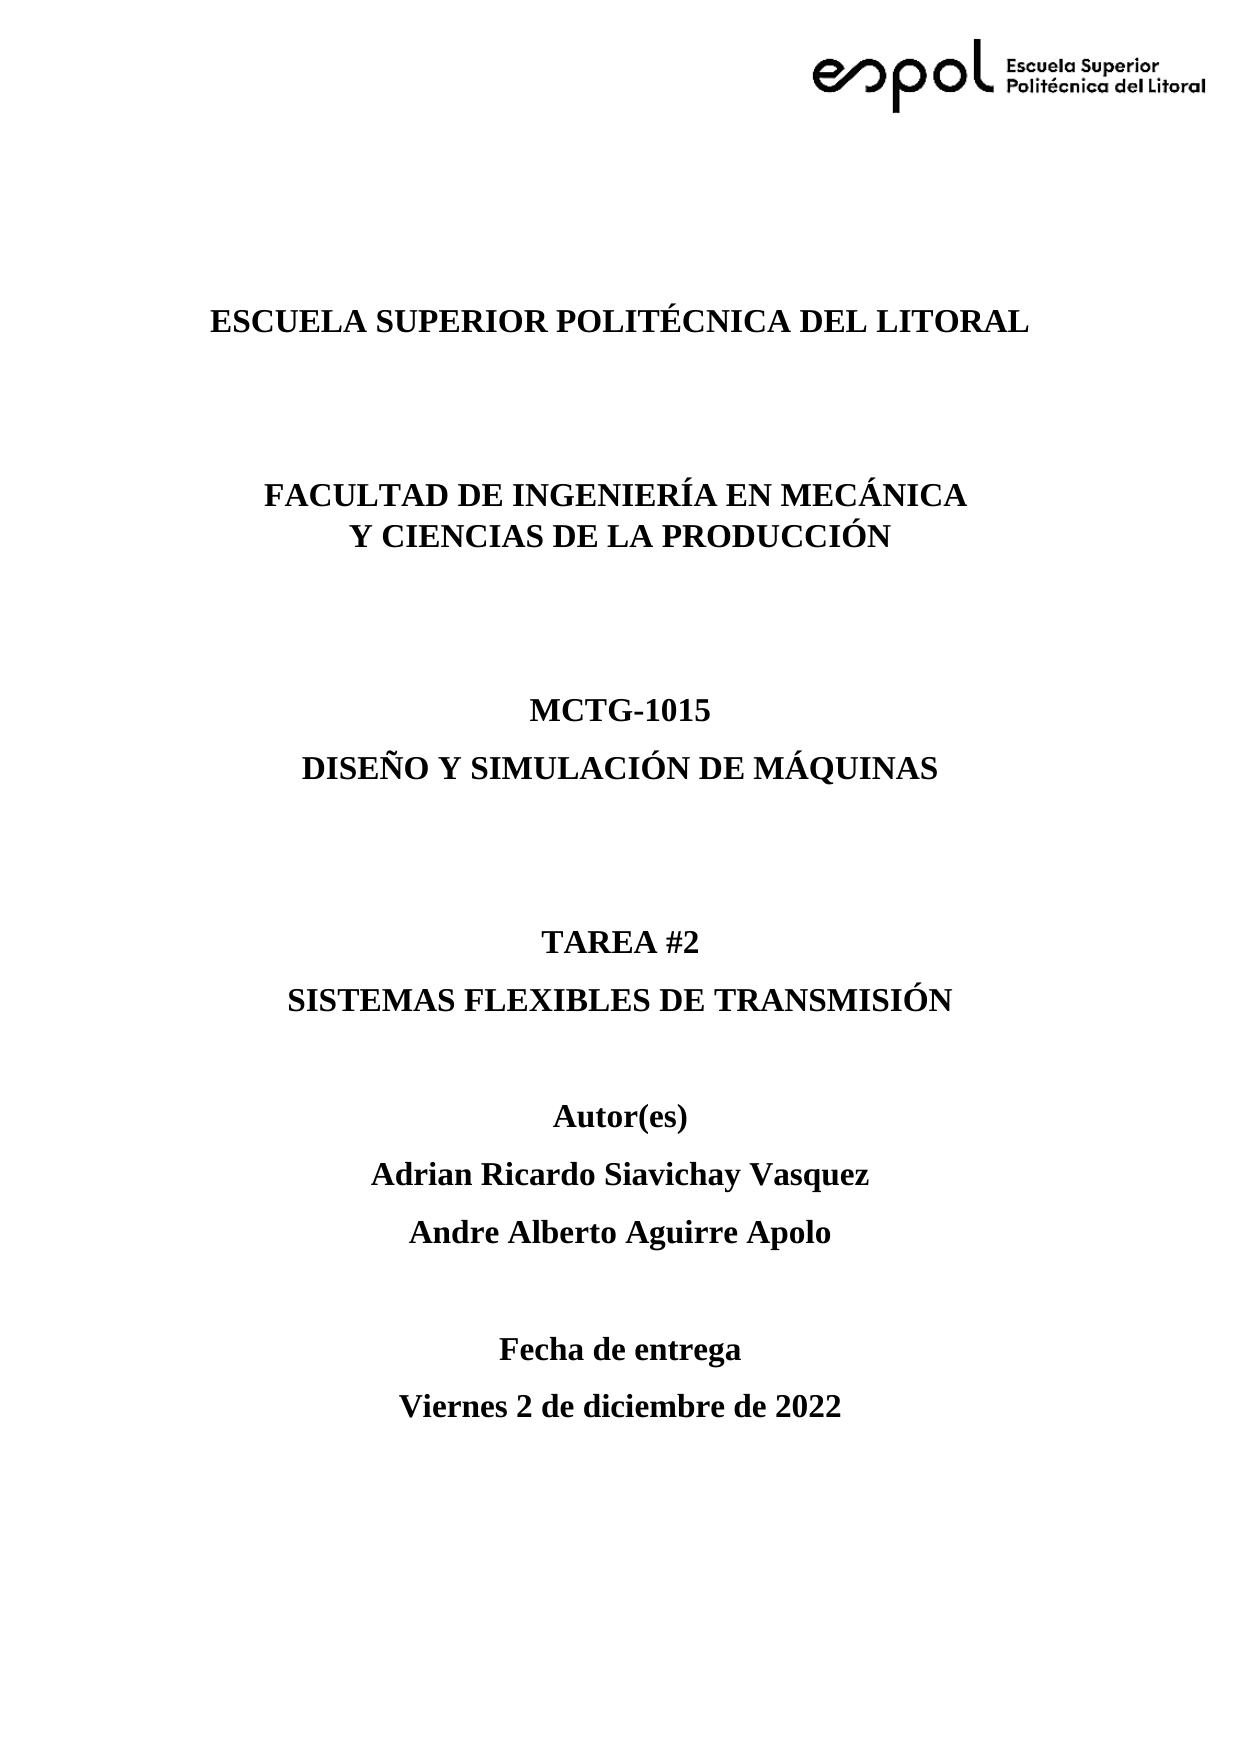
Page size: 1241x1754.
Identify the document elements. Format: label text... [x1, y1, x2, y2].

text Adrian Ricardo Siavichay Vasquez [177, 1155, 1063, 1193]
text Andre Alberto Aguirre Apolo [177, 1213, 1063, 1251]
text TAREA #2 [177, 923, 1063, 961]
text Fecha de entrega [177, 1329, 1063, 1367]
text MCTG-1015 [177, 691, 1063, 729]
text Autor(es) [177, 1097, 1063, 1135]
text DISEÑO Y SIMULACIÓN DE MÁQUINAS [177, 748, 1063, 787]
text ESCUELA SUPERIOR POLITÉCNICA DEL LITORAL [177, 301, 1063, 339]
picture [802, 28, 1222, 123]
text FACULTAD DE INGENIERÍA EN MECÁNICA Y CIENCIAS DE LA PRODUCCIÓN [177, 475, 1063, 555]
text SISTEMAS FLEXIBLES DE TRANSMISIÓN [177, 981, 1063, 1019]
text Viernes 2 de diciembre de 2022 [177, 1387, 1063, 1425]
